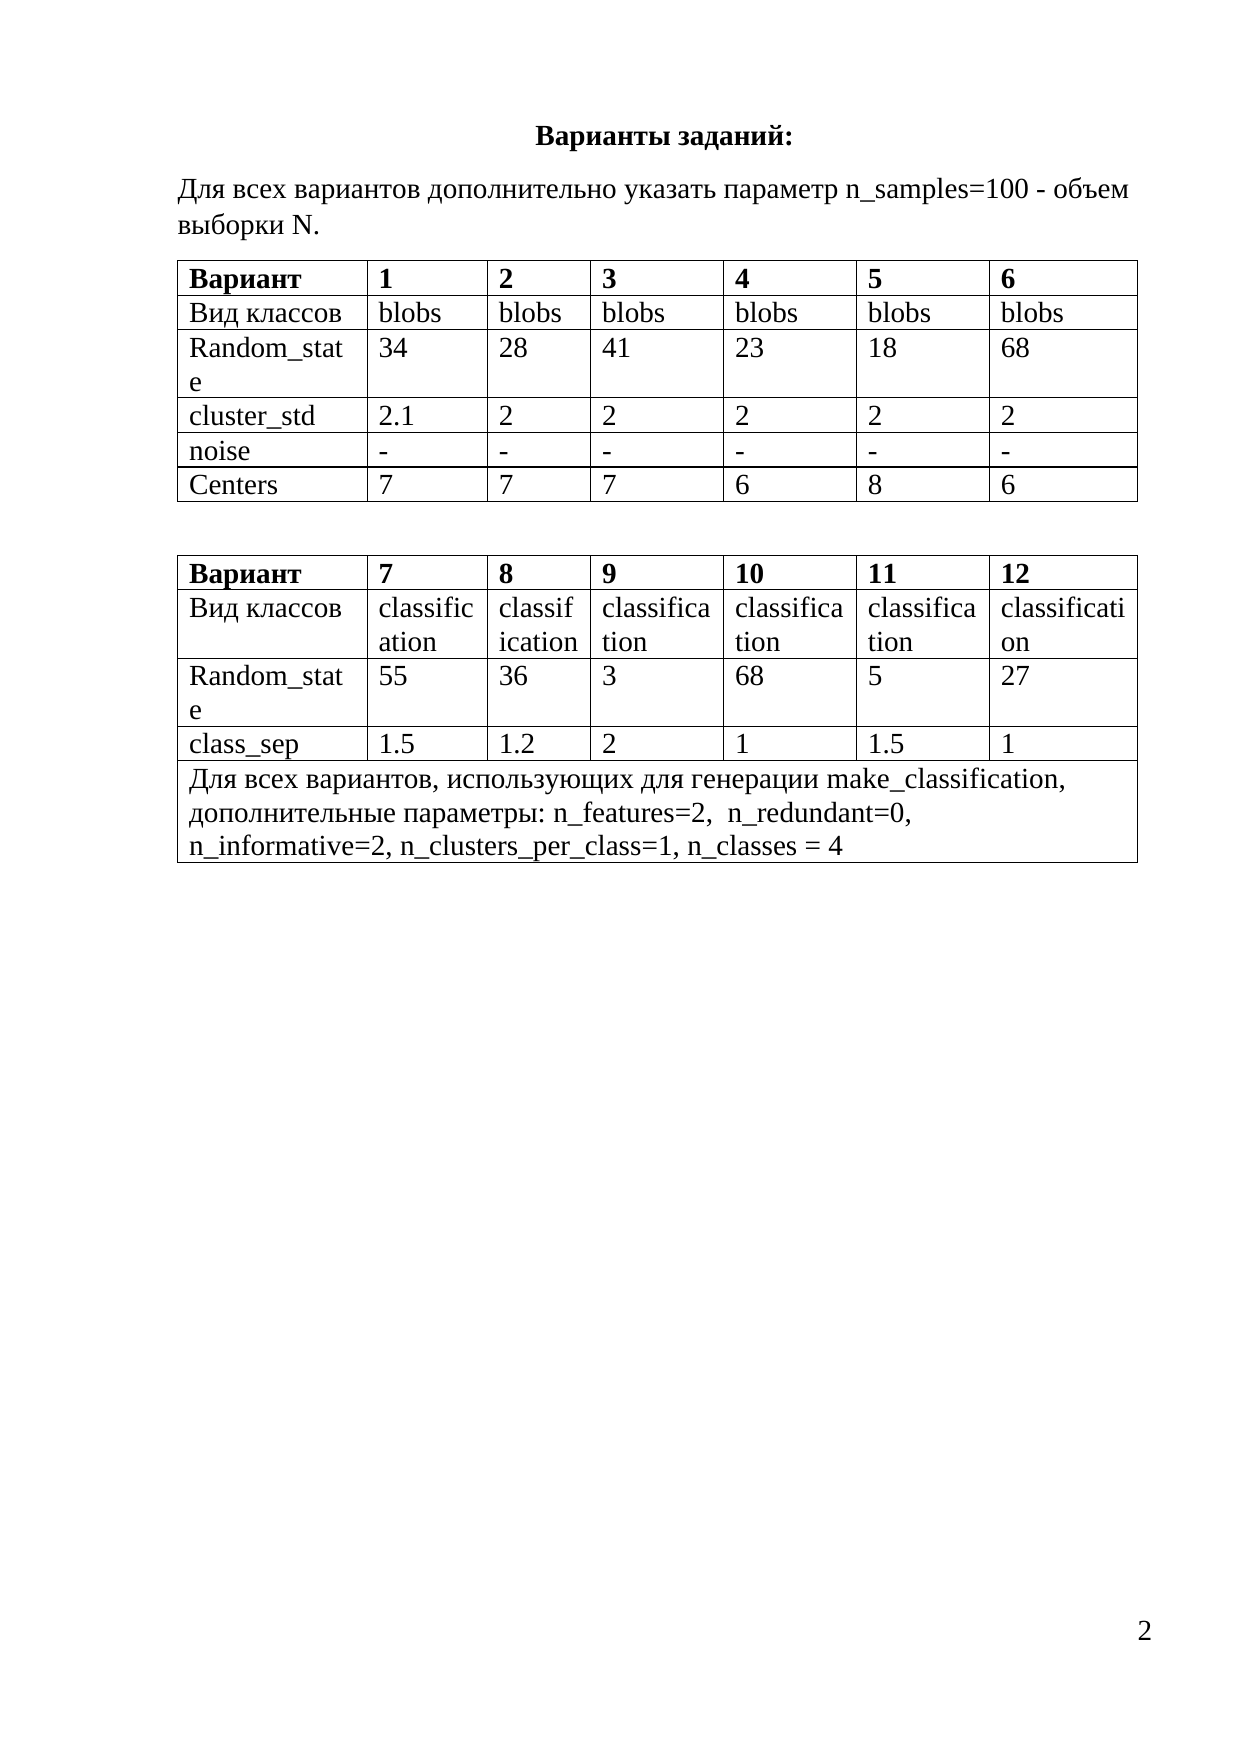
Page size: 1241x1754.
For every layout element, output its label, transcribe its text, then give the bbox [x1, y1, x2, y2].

table_cell 36 [488, 659, 590, 726]
table_cell 18 [857, 330, 989, 397]
table_cell - [990, 433, 1137, 466]
text Для всех вариантов дополнительно указать параметр n_samples=100 - объем выборки N. [177, 171, 1152, 241]
table_cell 1.2 [488, 727, 590, 760]
table_cell classification [488, 590, 590, 657]
table_cell - [368, 433, 487, 466]
table_cell 23 [724, 330, 856, 397]
table_cell 7 [368, 468, 487, 501]
table_cell 68 [990, 330, 1137, 397]
table_cell 2 [591, 398, 723, 432]
table_cell 2 [591, 727, 723, 760]
table_cell blobs [857, 296, 989, 329]
table_cell Centers [178, 468, 367, 501]
table_cell 2 [488, 398, 590, 432]
table_cell 1.5 [368, 727, 487, 760]
table_cell 2 [857, 398, 989, 432]
table_cell 55 [368, 659, 487, 726]
table_cell 7 [488, 468, 590, 501]
table_header 6 [990, 261, 1137, 294]
table_cell classification [368, 590, 487, 657]
table_cell Для всех вариантов, использующих для генерации make_classification, дополнительные параметры: n_features=2, n_redundant=0, n_informative=2, n_clusters_per_class=1, n_classes = 4 [178, 761, 1137, 862]
table_cell 2 [990, 398, 1137, 432]
table_cell classification [857, 590, 989, 657]
table_cell 5 [857, 659, 989, 726]
table_cell classification [724, 590, 856, 657]
table_cell 2.1 [368, 398, 487, 432]
table_header 9 [591, 556, 723, 589]
table_cell 27 [990, 659, 1137, 726]
table_header 8 [488, 556, 590, 589]
table_header 5 [857, 261, 989, 294]
table_cell 3 [591, 659, 723, 726]
table_header 2 [488, 261, 590, 294]
table_cell 28 [488, 330, 590, 397]
table_header Вариант [178, 556, 367, 589]
table_cell cluster_std [178, 398, 367, 432]
table_cell blobs [368, 296, 487, 329]
table_cell - [857, 433, 989, 466]
table_cell 34 [368, 330, 487, 397]
table_header 11 [857, 556, 989, 589]
table_cell 6 [990, 468, 1137, 501]
table_header 7 [368, 556, 487, 589]
table_cell 1 [990, 727, 1137, 760]
table_header 1 [368, 261, 487, 294]
table_header Вариант [178, 261, 367, 294]
table_header 3 [591, 261, 723, 294]
table_cell noise [178, 433, 367, 466]
table_cell blobs [990, 296, 1137, 329]
text Варианты заданий: [177, 118, 1152, 152]
table_cell classification [990, 590, 1137, 657]
table_header 4 [724, 261, 856, 294]
table_cell blobs [488, 296, 590, 329]
table_cell 2 [724, 398, 856, 432]
table_cell classification [591, 590, 723, 657]
table_cell class_sep [178, 727, 367, 760]
table_cell - [488, 433, 590, 466]
table_cell Random_state [178, 330, 367, 397]
table_cell - [724, 433, 856, 466]
table_cell 1 [724, 727, 856, 760]
table_cell 7 [591, 468, 723, 501]
table_header 10 [724, 556, 856, 589]
table_cell Вид классов [178, 590, 367, 657]
table_cell 6 [724, 468, 856, 501]
table_cell 68 [724, 659, 856, 726]
table_cell 41 [591, 330, 723, 397]
table_cell 8 [857, 468, 989, 501]
table_cell 1.5 [857, 727, 989, 760]
table_cell blobs [724, 296, 856, 329]
table_cell Вид классов [178, 296, 367, 329]
table_header 12 [990, 556, 1137, 589]
table_cell - [591, 433, 723, 466]
table_cell blobs [591, 296, 723, 329]
table_cell Random_state [178, 659, 367, 726]
